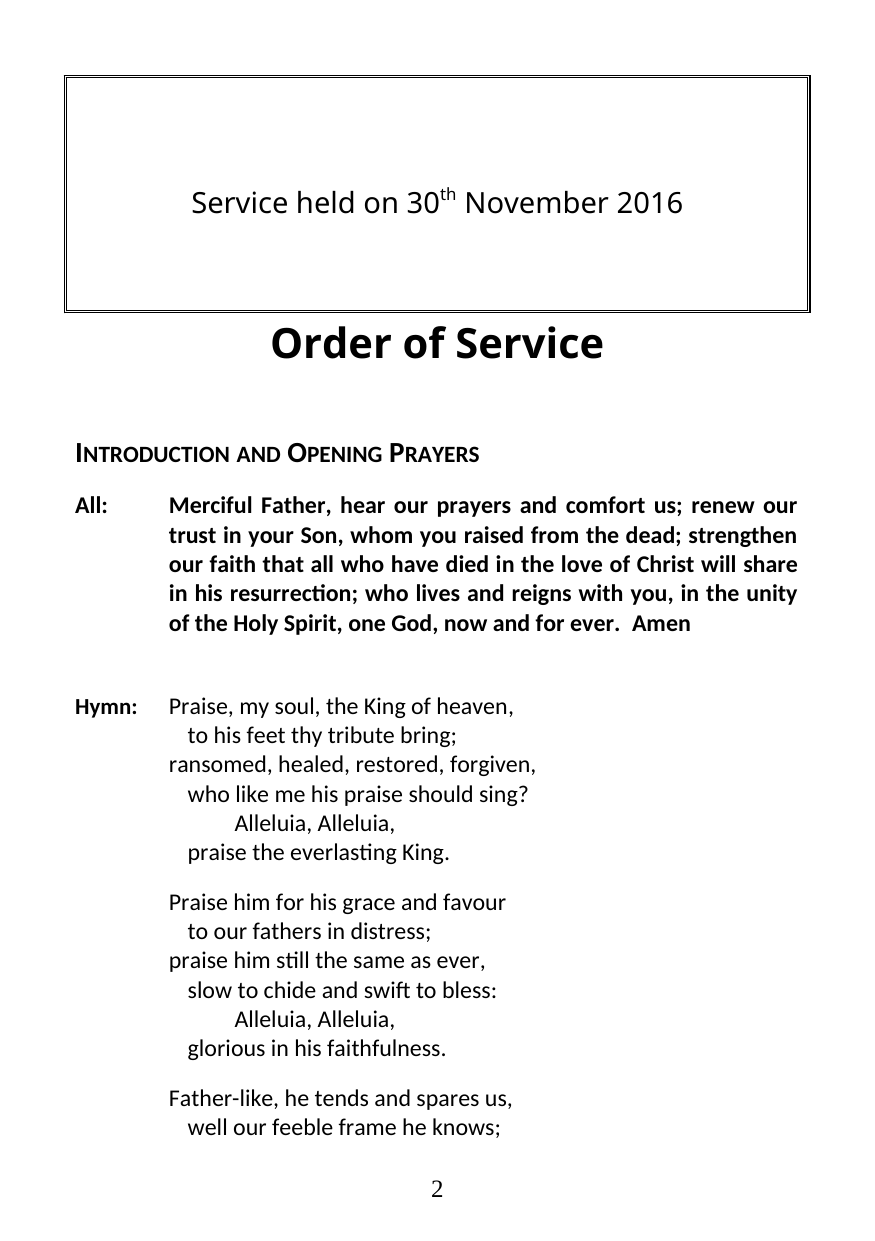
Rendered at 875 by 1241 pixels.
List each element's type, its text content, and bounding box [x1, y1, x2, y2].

text ransomed, healed, restored, forgiven, [169, 749, 799, 779]
subtitle Introduction and Opening Prayers [75, 434, 799, 470]
text Praise him for his grace and favour [169, 887, 799, 916]
text Hymn: Praise, my soul, the King of heaven, [75, 691, 799, 720]
text All: Merciful Father, hear our prayers and comfort us; renew our trust in your Son, whom you raised from the dead; strengthen our faith that all who have died in the love of Christ will share in his resurrection; who lives and reigns with you, in the unity of the Holy Spirit, one God, now and for ever. Amen [75, 491, 799, 637]
subtitle Service held on 30th November 2016 [75, 182, 799, 222]
subtitle Order of Service [75, 313, 799, 370]
text Father-like, he tends and spares us, [169, 1083, 799, 1112]
text Alleluia, Alleluia, [169, 808, 799, 837]
text slow to chide and swift to bless: [169, 975, 799, 1004]
text praise the everlasting King. [169, 837, 799, 867]
text to his feet thy tribute bring; [150, 720, 799, 749]
text praise him still the same as ever, [169, 946, 799, 975]
text well our feeble frame he knows; [169, 1112, 799, 1141]
text glorious in his faithfulness. [169, 1033, 799, 1063]
text Alleluia, Alleluia, [169, 1004, 799, 1033]
text to our fathers in distress; [169, 916, 799, 946]
text who like me his praise should sing? [169, 779, 799, 808]
